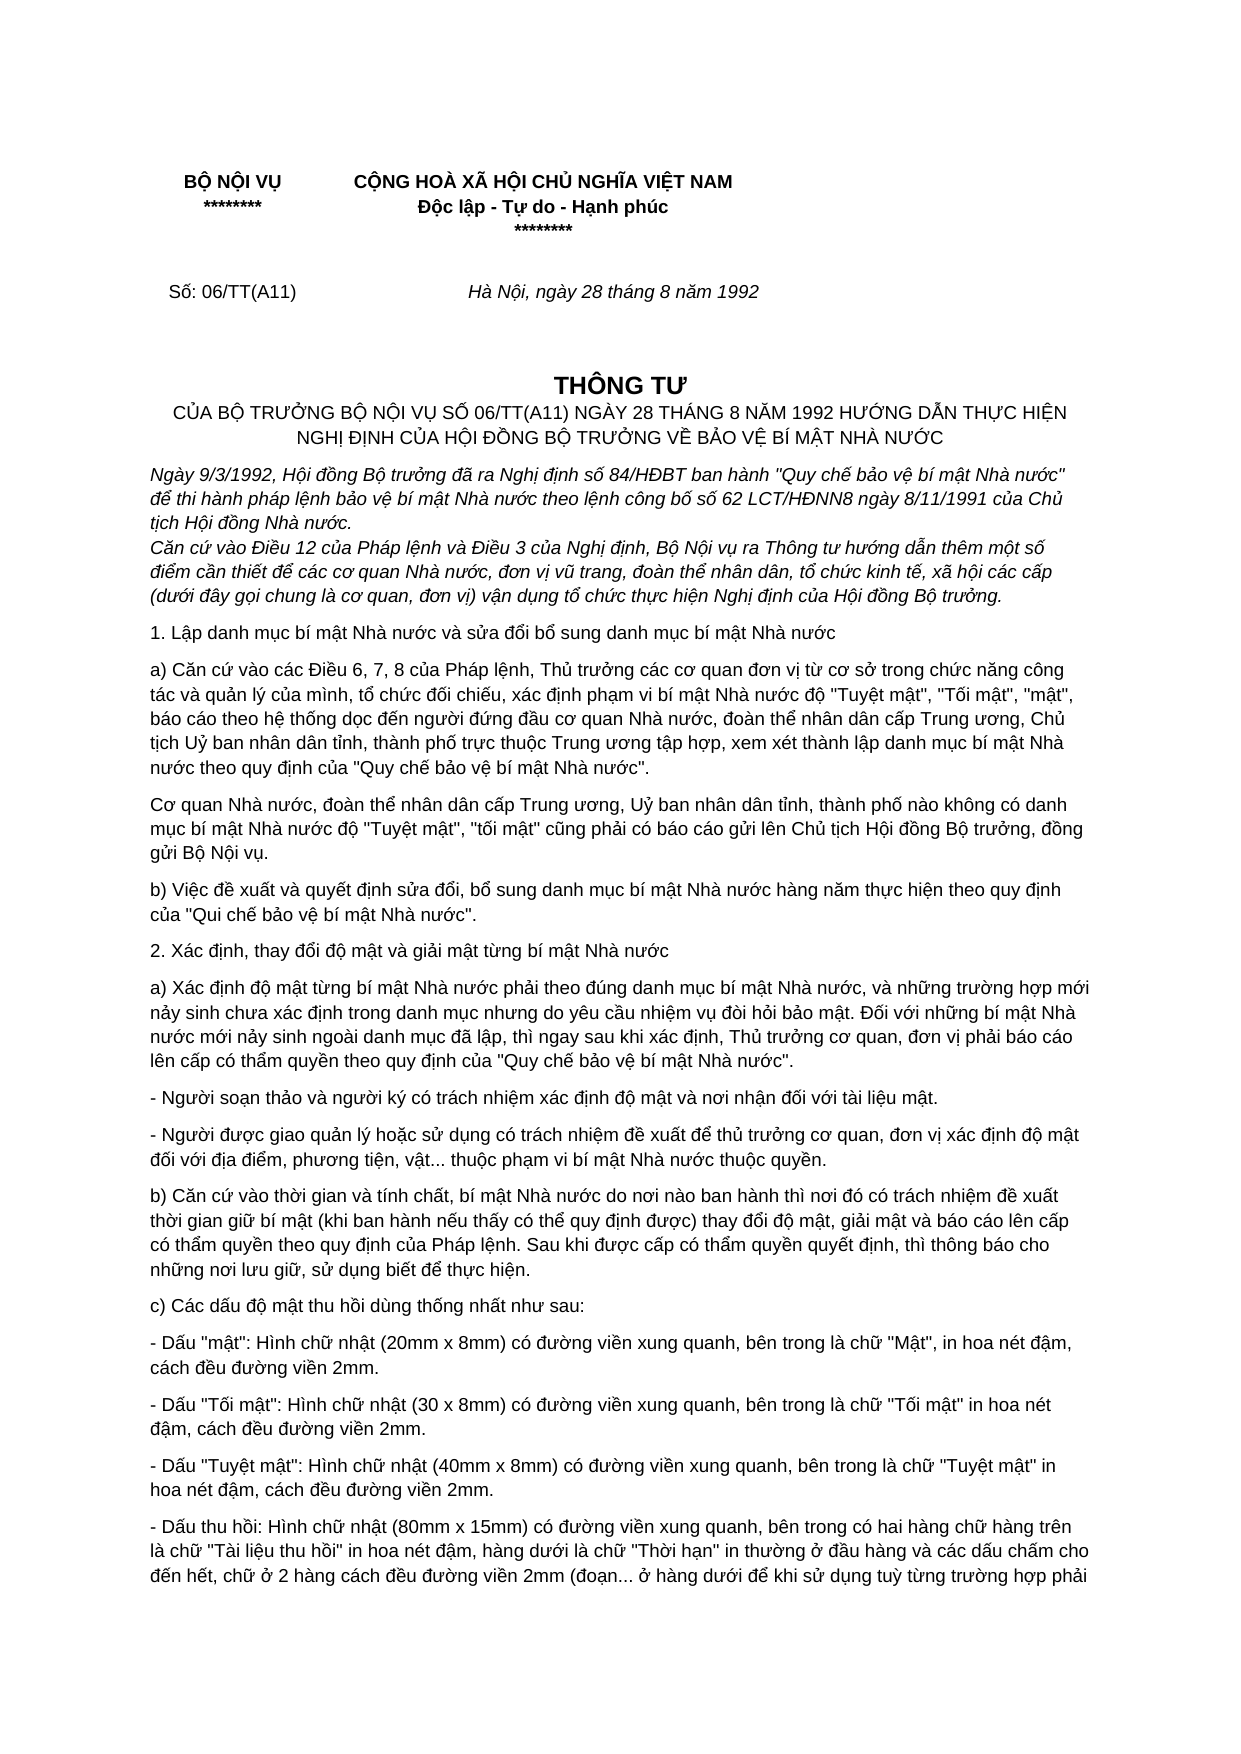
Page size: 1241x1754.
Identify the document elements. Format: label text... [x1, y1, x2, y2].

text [150, 1513, 1090, 1586]
text a) Xác định độ mật từng bí mật Nhà nước phải theo đúng danh mục bí mật Nhà nước, và những trường hợp mới nảy sinh chưa xác định trong danh mục nhưng do yêu cầu nhiệm vụ đòi hỏi bảo mật. Đối với những bí mật Nhà nước mới nảy sinh ngoài danh mục đã lập, thì ngay sau khi xác định, Thủ trưởng cơ quan, đơn vị phải báo cáo lên cấp có thẩm quyền theo quy định của "Quy chế bảo vệ bí mật Nhà nước". [150, 974, 1090, 1072]
text c) Các dấu độ mật thu hồi dùng thống nhất như sau: [150, 1292, 1090, 1317]
text b) Căn cứ vào thời gian và tính chất, bí mật Nhà nước do nơi nào ban hành thì nơi đó có trách nhiệm đề xuất thời gian giữ bí mật (khi ban hành nếu thấy có thể quy định được) thay đổi độ mật, giải mật và báo cáo lên cấp có thẩm quyền theo quy định của Pháp lệnh. Sau khi được cấp có thẩm quyền quyết định, thì thông báo cho những nơi lưu giữ, sử dụng biết để thực hiện. [150, 1182, 1090, 1280]
text - Dấu "Tuyệt mật": Hình chữ nhật (40mm x 8mm) có đường viền xung quanh, bên trong là chữ "Tuyệt mật" in hoa nét đậm, cách đều đường viền 2mm. [150, 1452, 1090, 1501]
text THÔNG TƯ [150, 371, 1090, 399]
text Ngày 9/3/1992, Hội đồng Bộ trưởng đã ra Nghị định số 84/HĐBT ban hành "Quy chế bảo vệ bí mật Nhà nước" để thi hành pháp lệnh bảo vệ bí mật Nhà nước theo lệnh công bố số 62 LCT/HĐNN8 ngày 8/11/1991 của Chủ tịch Hội đồng Nhà nước. Căn cứ vào Điều 12 của Pháp lệnh và Điều 3 của Nghị định, Bộ Nội vụ ra Thông tư hướng dẫn thêm một số điểm cần thiết để các cơ quan Nhà nước, đơn vị vũ trang, đoàn thể nhân dân, tổ chức kinh tế, xã hội các cấp (dưới đây gọi chung là cơ quan, đơn vị) vận dụng tổ chức thực hiện Nghị định của Hội đồng Bộ trưởng. [150, 461, 1090, 607]
text - Người soạn thảo và người ký có trách nhiệm xác định độ mật và nơi nhận đối với tài liệu mật. [150, 1084, 1090, 1109]
text b) Việc đề xuất và quyết định sửa đổi, bổ sung danh mục bí mật Nhà nước hàng năm thực hiện theo quy định của "Qui chế bảo vệ bí mật Nhà nước". [150, 876, 1090, 925]
table_cell Hà Nội, ngày 28 tháng 8 năm 1992 [315, 260, 772, 321]
text - Dấu "Tối mật": Hình chữ nhật (30 x 8mm) có đường viền xung quanh, bên trong là chữ "Tối mật" in hoa nét đậm, cách đều đường viền 2mm. [150, 1391, 1090, 1439]
text 2. Xác định, thay đổi độ mật và giải mật từng bí mật Nhà nước [150, 937, 1090, 962]
table_header CỘNG HOÀ XÃ HỘI CHỦ NGHĨA VIỆT NAM Độc lập - Tự do - Hạnh phúc ******** [315, 150, 772, 260]
text Cơ quan Nhà nước, đoàn thể nhân dân cấp Trung ương, Uỷ ban nhân dân tỉnh, thành phố nào không có danh mục bí mật Nhà nước độ "Tuyệt mật", "tối mật" cũng phải có báo cáo gửi lên Chủ tịch Hội đồng Bộ trưởng, đồng gửi Bộ Nội vụ. [150, 791, 1090, 864]
text CỦA BỘ TRƯỞNG BỘ NỘI VỤ SỐ 06/TT(A11) NGÀY 28 THÁNG 8 NĂM 1992 HƯỚNG DẪN THỰC HIỆN NGHỊ ĐỊNH CỦA HỘI ĐỒNG BỘ TRƯỞNG VỀ BẢO VỆ BÍ MẬT NHÀ NƯỚC [150, 399, 1090, 448]
text - Người được giao quản lý hoặc sử dụng có trách nhiệm đề xuất để thủ trưởng cơ quan, đơn vị xác định độ mật đối với địa điểm, phương tiện, vật... thuộc phạm vi bí mật Nhà nước thuộc quyền. [150, 1121, 1090, 1170]
table_header BỘ NỘI VỤ ******** [150, 150, 315, 260]
text 1. Lập danh mục bí mật Nhà nước và sửa đổi bổ sung danh mục bí mật Nhà nước [150, 619, 1090, 644]
table_cell Số: 06/TT(A11) [150, 260, 315, 321]
text a) Căn cứ vào các Điều 6, 7, 8 của Pháp lệnh, Thủ trưởng các cơ quan đơn vị từ cơ sở trong chức năng công tác và quản lý của mình, tổ chức đối chiếu, xác định phạm vi bí mật Nhà nước độ "Tuyệt mật", "Tối mật", "mật", báo cáo theo hệ thống dọc đến người đứng đầu cơ quan Nhà nước, đoàn thể nhân dân cấp Trung ương, Chủ tịch Uỷ ban nhân dân tỉnh, thành phố trực thuộc Trung ương tập hợp, xem xét thành lập danh mục bí mật Nhà nước theo quy định của "Quy chế bảo vệ bí mật Nhà nước". [150, 656, 1090, 778]
text - Dấu "mật": Hình chữ nhật (20mm x 8mm) có đường viền xung quanh, bên trong là chữ "Mật", in hoa nét đậm, cách đều đường viền 2mm. [150, 1329, 1090, 1378]
